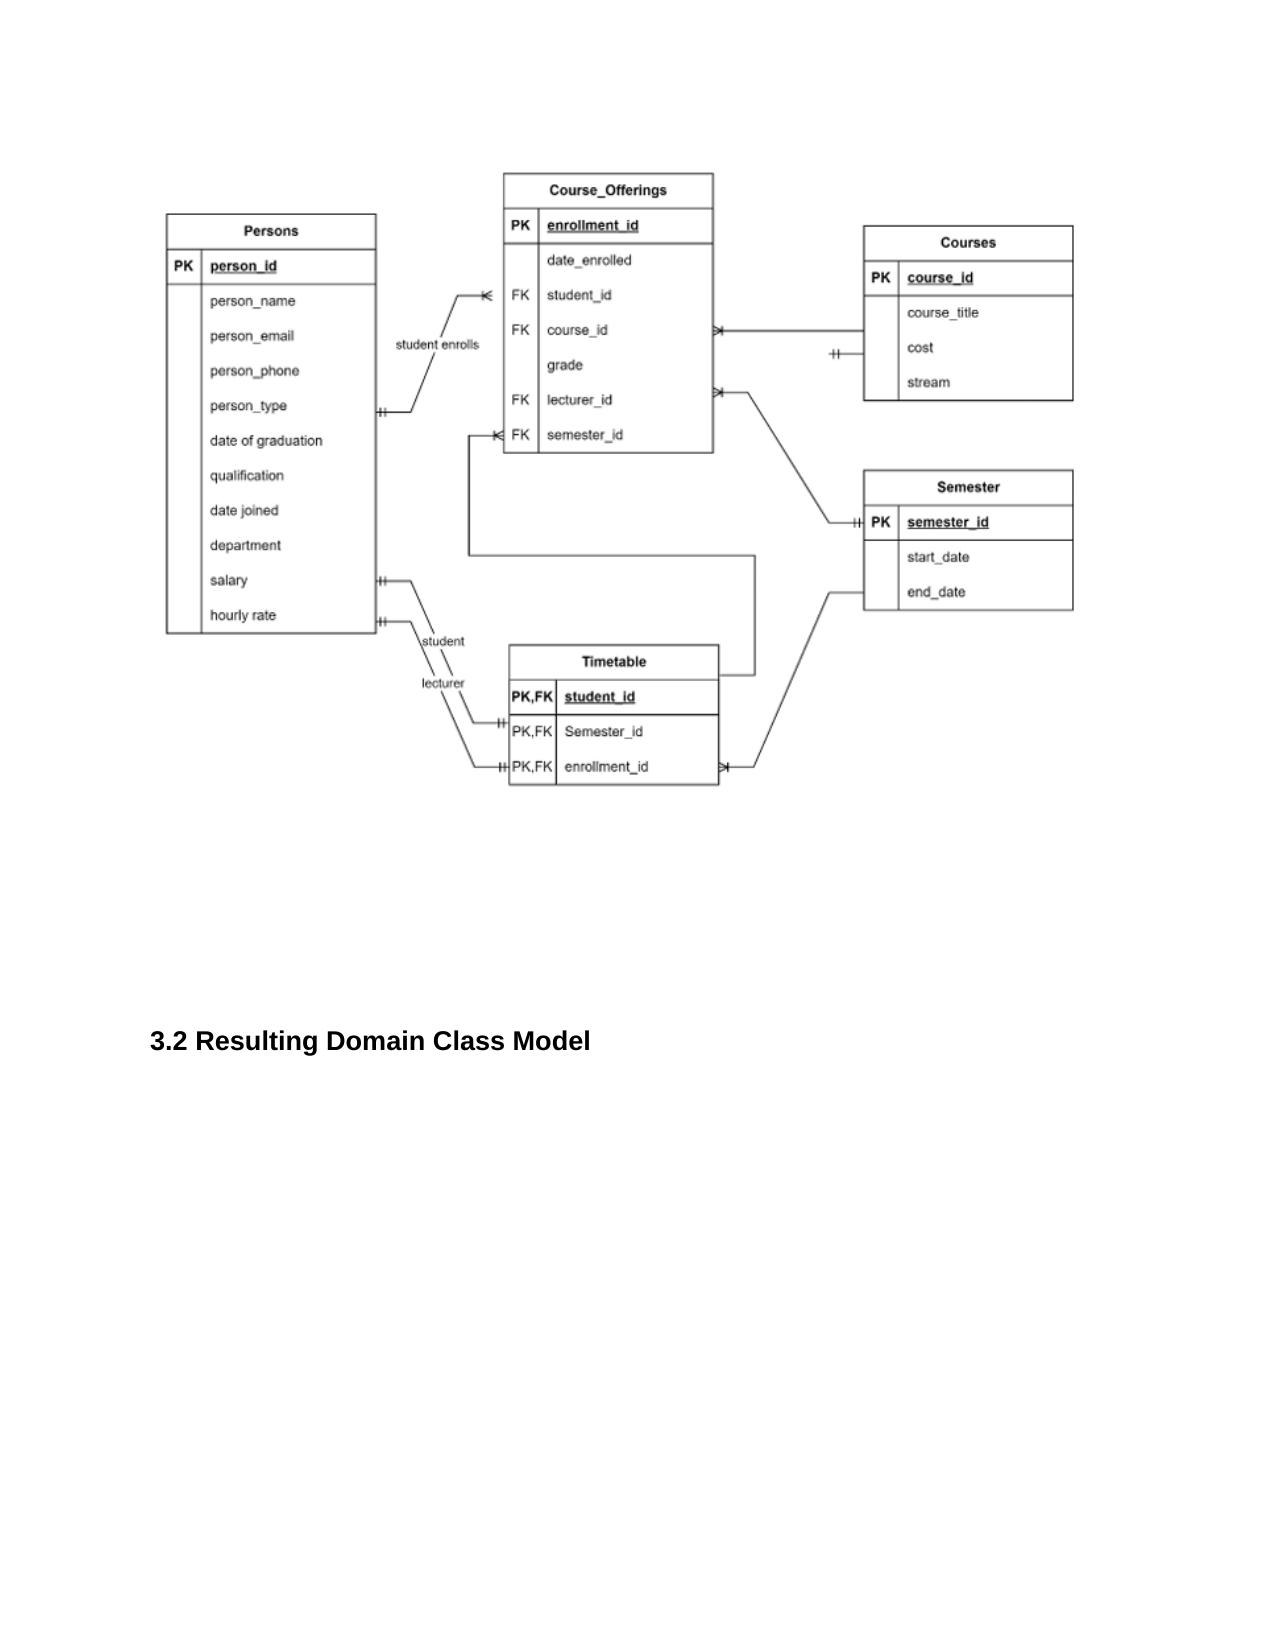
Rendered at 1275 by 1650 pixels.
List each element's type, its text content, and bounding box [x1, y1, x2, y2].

subtitle 3.2 Resulting Domain Class Model [150, 1025, 1125, 1056]
picture [150, 150, 1083, 842]
